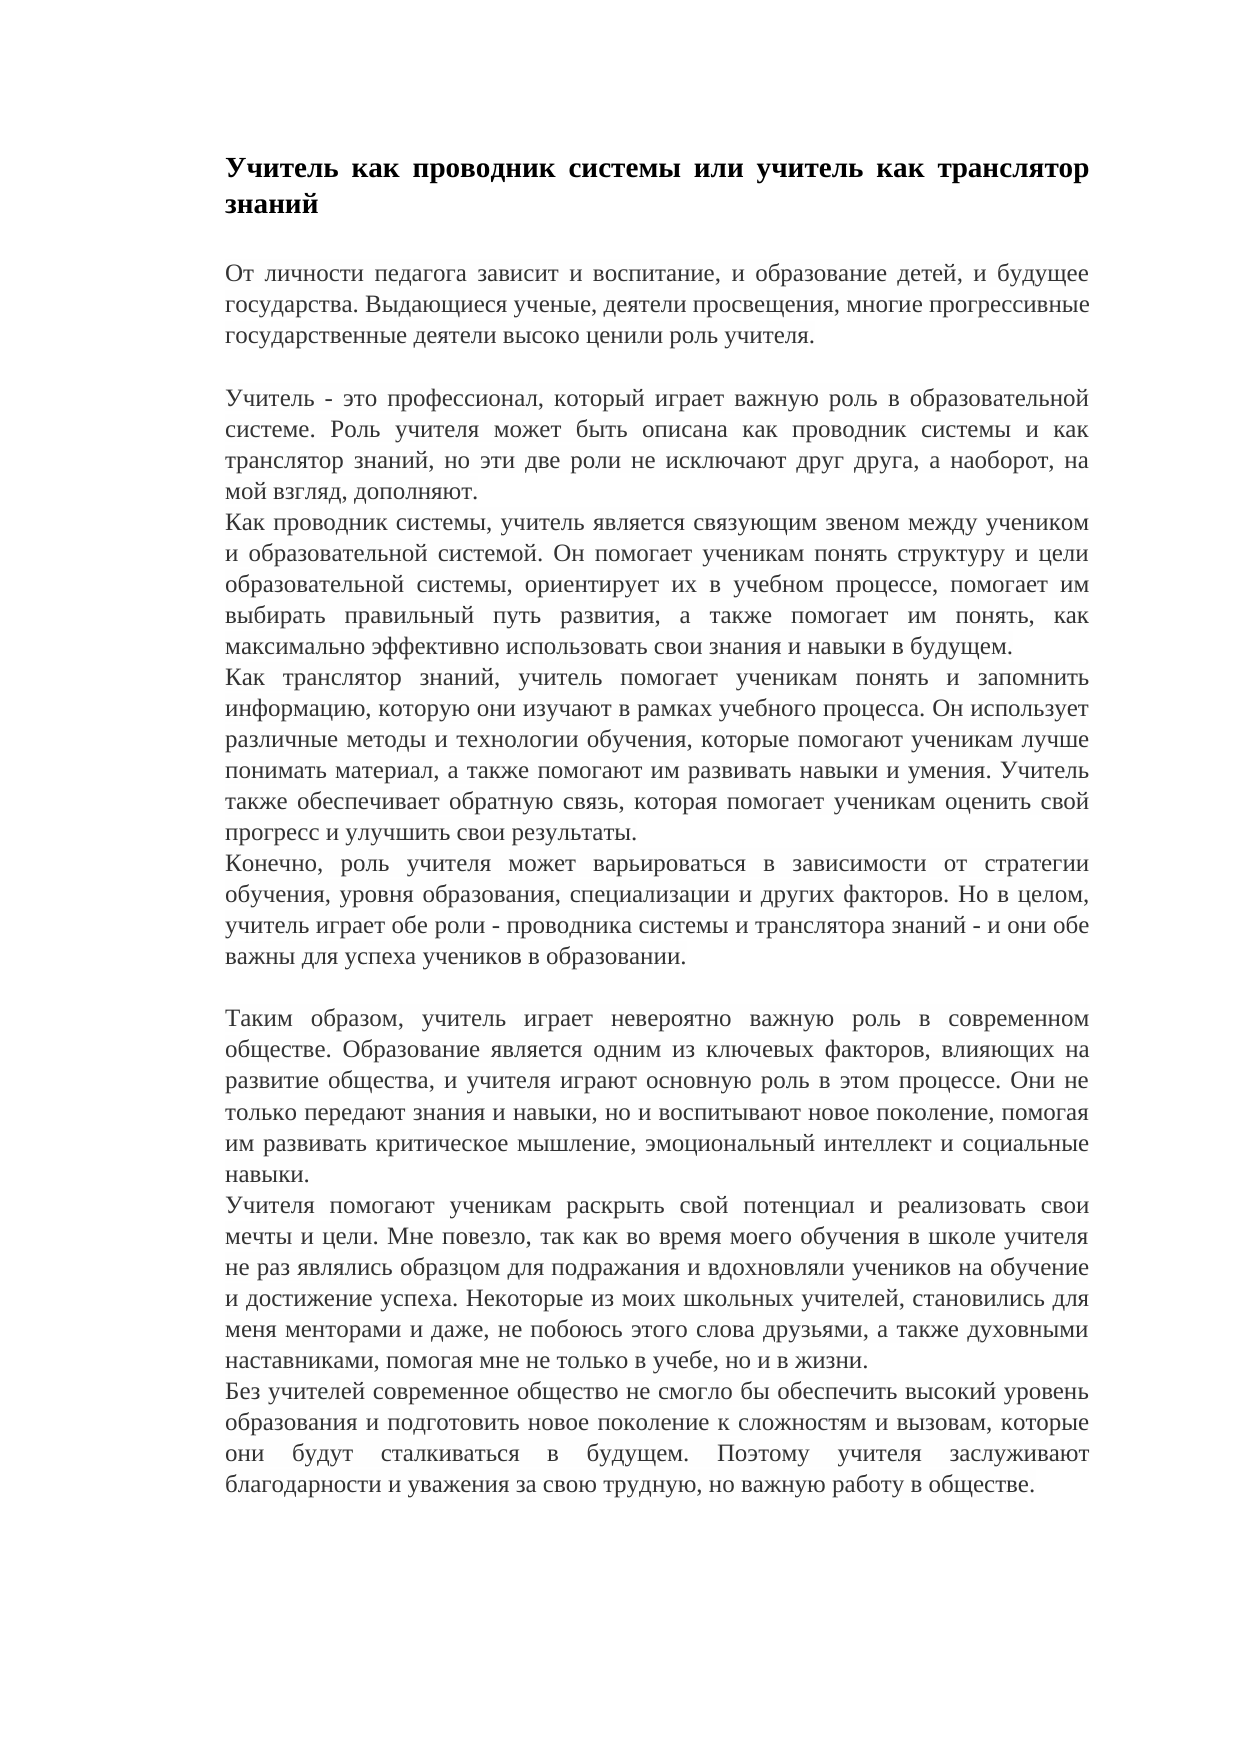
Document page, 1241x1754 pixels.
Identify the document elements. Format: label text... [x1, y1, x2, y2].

text От личности педагога зависит и воспитание, и образование детей, и будущее государства. Выдающиеся ученые, деятели просвещения, многие прогрессивные государственные деятели высоко ценили роль учителя. [225, 318, 1090, 349]
text Как транслятор знаний, учитель помогает ученикам понять и запомнить информацию, которую они изучают в рамках учебного процесса. Он использует различные методы и технологии обучения, которые помогают ученикам лучше понимать материал, а также помогают им развивать навыки и умения. Учитель также обеспечивает обратную связь, которая помогает ученикам оценить свой прогресс и улучшить свои результаты. [225, 815, 1090, 846]
text Как проводник системы, учитель является связующим звеном между учеником и образовательной системой. Он помогает ученикам понять структуру и цели образовательной системы, ориентирует их в учебном процессе, помогает им выбирать правильный путь развития, а также помогает им понять, как максимально эффективно использовать свои знания и навыки в будущем. [225, 629, 1090, 660]
text Учителя помогают ученикам раскрыть свой потенциал и реализовать свои мечты и цели. Мне повезло, так как во время моего обучения в школе учителя не раз являлись образцом для подражания и вдохновляли учеников на обучение и достижение успеха. Некоторые из моих школьных учителей, становились для меня менторами и даже, не побоюсь этого слова друзьями, а также духовными наставниками, помогая мне не только в учебе, но и в жизни. [225, 1343, 1090, 1374]
text Конечно, роль учителя может варьироваться в зависимости от стратегии обучения, уровня образования, специализации и других факторов. Но в целом, учитель играет обе роли - проводника системы и транслятора знаний - и они обе важны для успеха учеников в образовании. [225, 939, 1090, 970]
text Учитель - это профессионал, который играет важную роль в образовательной системе. Роль учителя может быть описана как проводник системы и как транслятор знаний, но эти две роли не исключают друг друга, а наоборот, на мой взгляд, дополняют. [225, 473, 1090, 504]
text Без учителей современное общество не смогло бы обеспечить высокий уровень образования и подготовить новое поколение к сложностям и вызовам, которые они будут сталкиваться в будущем. Поэтому учителя заслуживают благодарности и уважения за свою трудную, но важную работу в обществе. [225, 1467, 1090, 1498]
text Таким образом, учитель играет невероятно важную роль в современном обществе. Образование является одним из ключевых факторов, влияющих на развитие общества, и учителя играют основную роль в этом процессе. Они не только передают знания и навыки, но и воспитывают новое поколение, помогая им развивать критическое мышление, эмоциональный интеллект и социальные навыки. [225, 1156, 1090, 1187]
text Учитель как проводник системы или учитель как транслятор знаний [225, 150, 1090, 220]
